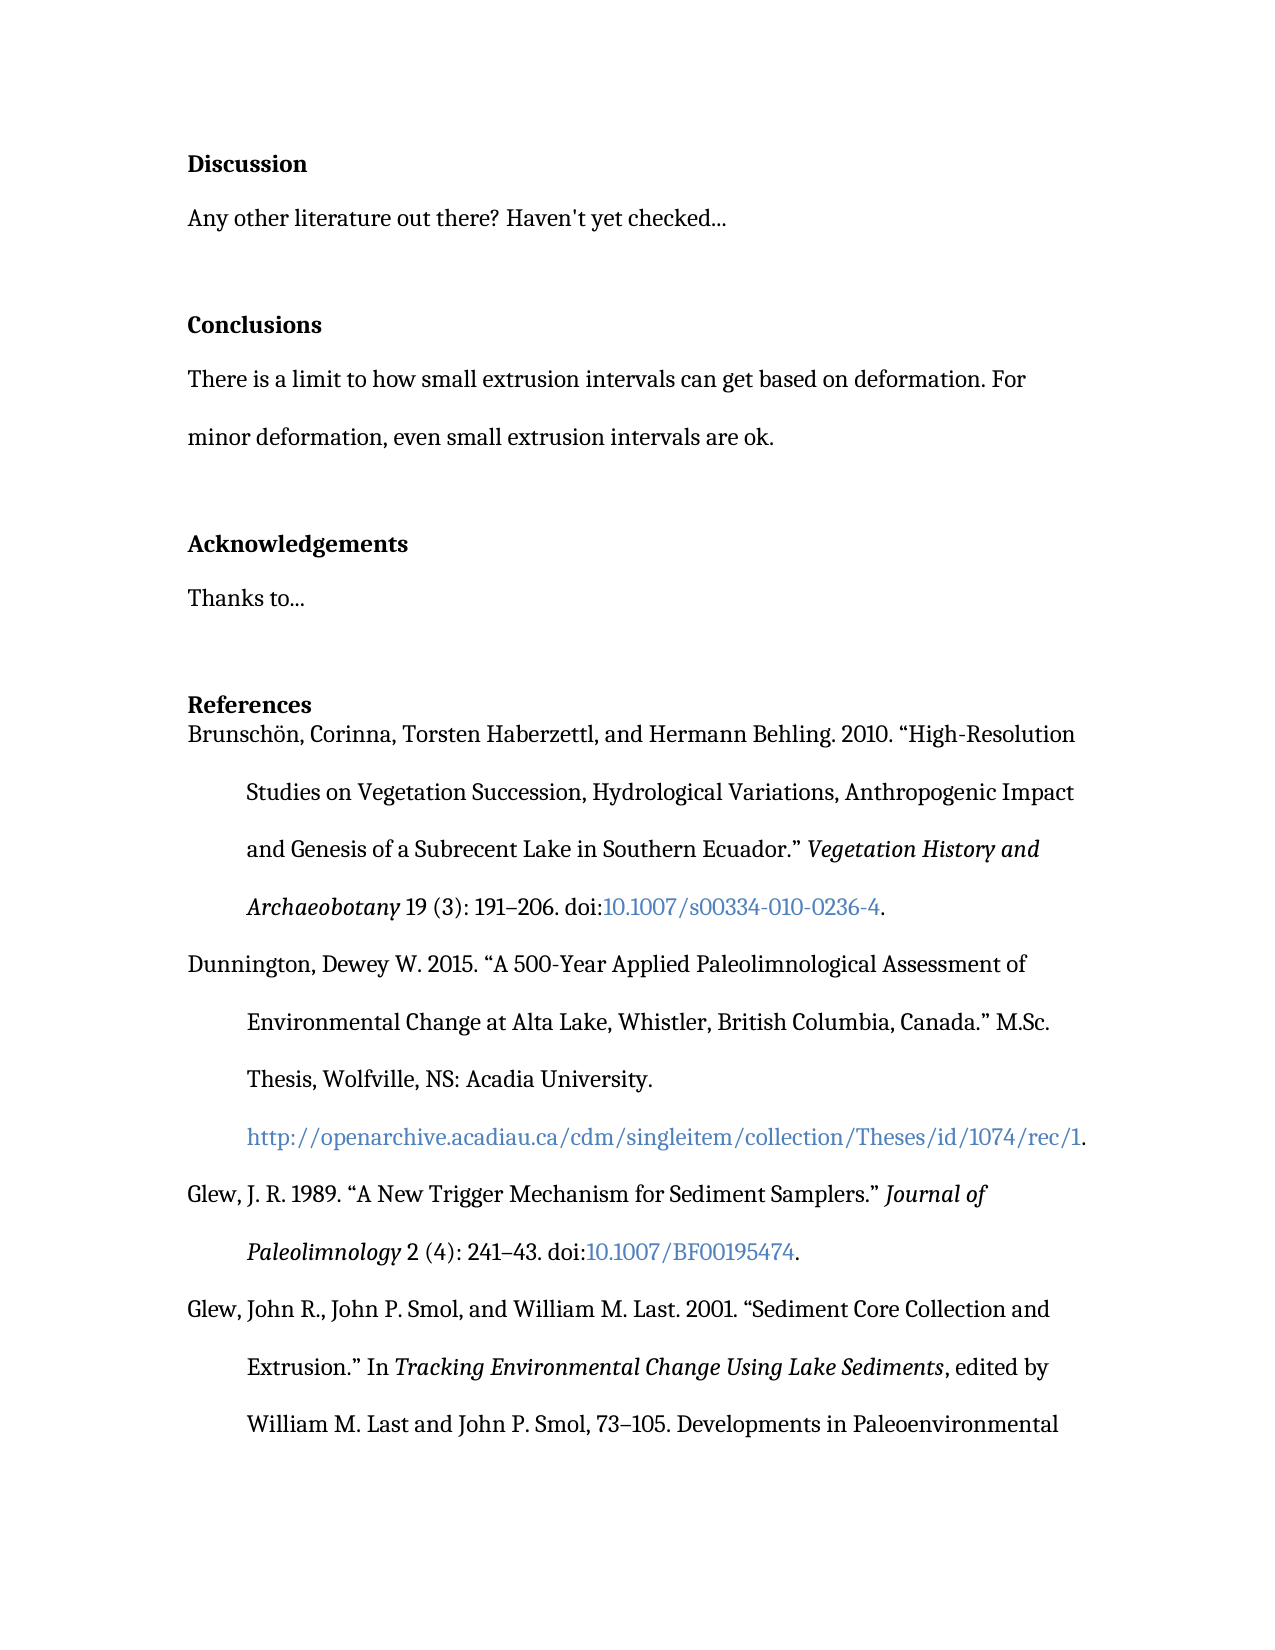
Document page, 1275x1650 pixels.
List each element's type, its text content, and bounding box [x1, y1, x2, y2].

text Glew, J. R. 1989. “A New Trigger Mechanism for Sediment Samplers.” Journal of Paleolimnology 2 (4): 241–43. doi:10.1007/BF00195474. [187, 1180, 1087, 1266]
subtitle Conclusions [187, 311, 1087, 340]
subtitle Acknowledgements [187, 530, 1087, 559]
subtitle Discussion [187, 150, 1087, 179]
text Any other literature out there? Haven't yet checked... [187, 204, 1087, 232]
subtitle References [187, 691, 1087, 720]
text Thanks to... [187, 584, 1087, 612]
text Dunnington, Dewey W. 2015. “A 500-Year Applied Paleolimnological Assessment of Environmental Change at Alta Lake, Whistler, British Columbia, Canada.” M.Sc. Thesis, Wolfville, NS: Acadia University. http://openarchive.acadiau.ca/cdm/singleitem/collection/Theses/id/1074/rec/1. [187, 950, 1087, 1151]
text There is a limit to how small extrusion intervals can get based on deformation. For minor deformation, even small extrusion intervals are ok. [187, 365, 1087, 451]
text Brunschön, Corinna, Torsten Haberzettl, and Hermann Behling. 2010. “High-Resolution Studies on Vegetation Succession, Hydrological Variations, Anthropogenic Impact and Genesis of a Subrecent Lake in Southern Ecuador.” Vegetation History and Archaeobotany 19 (3): 191–206. doi:10.1007/s00334-010-0236-4. [187, 720, 1087, 921]
